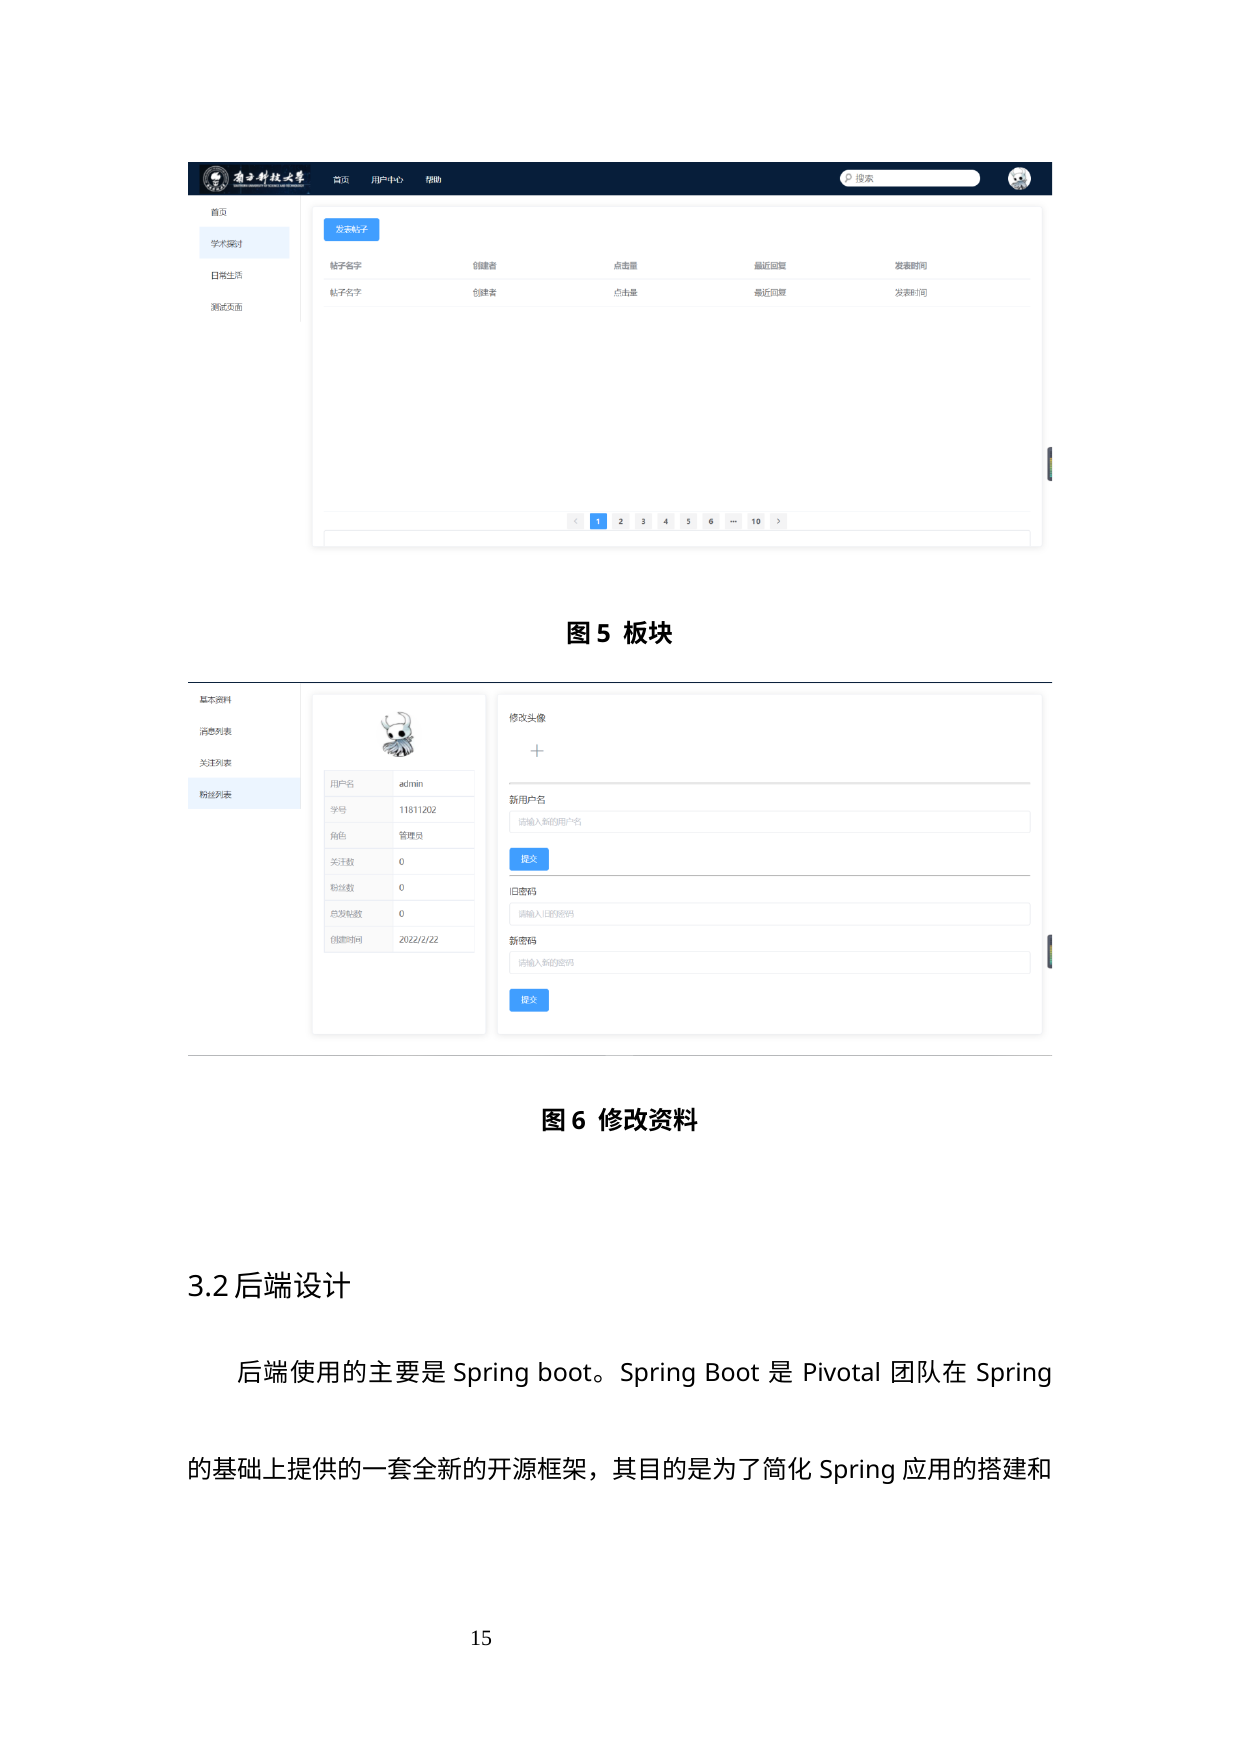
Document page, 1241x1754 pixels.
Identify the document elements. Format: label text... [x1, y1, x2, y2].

text 3.2后端设计 [187, 1251, 1053, 1316]
text 图5 板块 [187, 599, 1053, 664]
text 图6 修改资料 [187, 1086, 1053, 1151]
picture [188, 162, 1053, 568]
picture [188, 682, 1053, 1056]
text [187, 1338, 1053, 1500]
